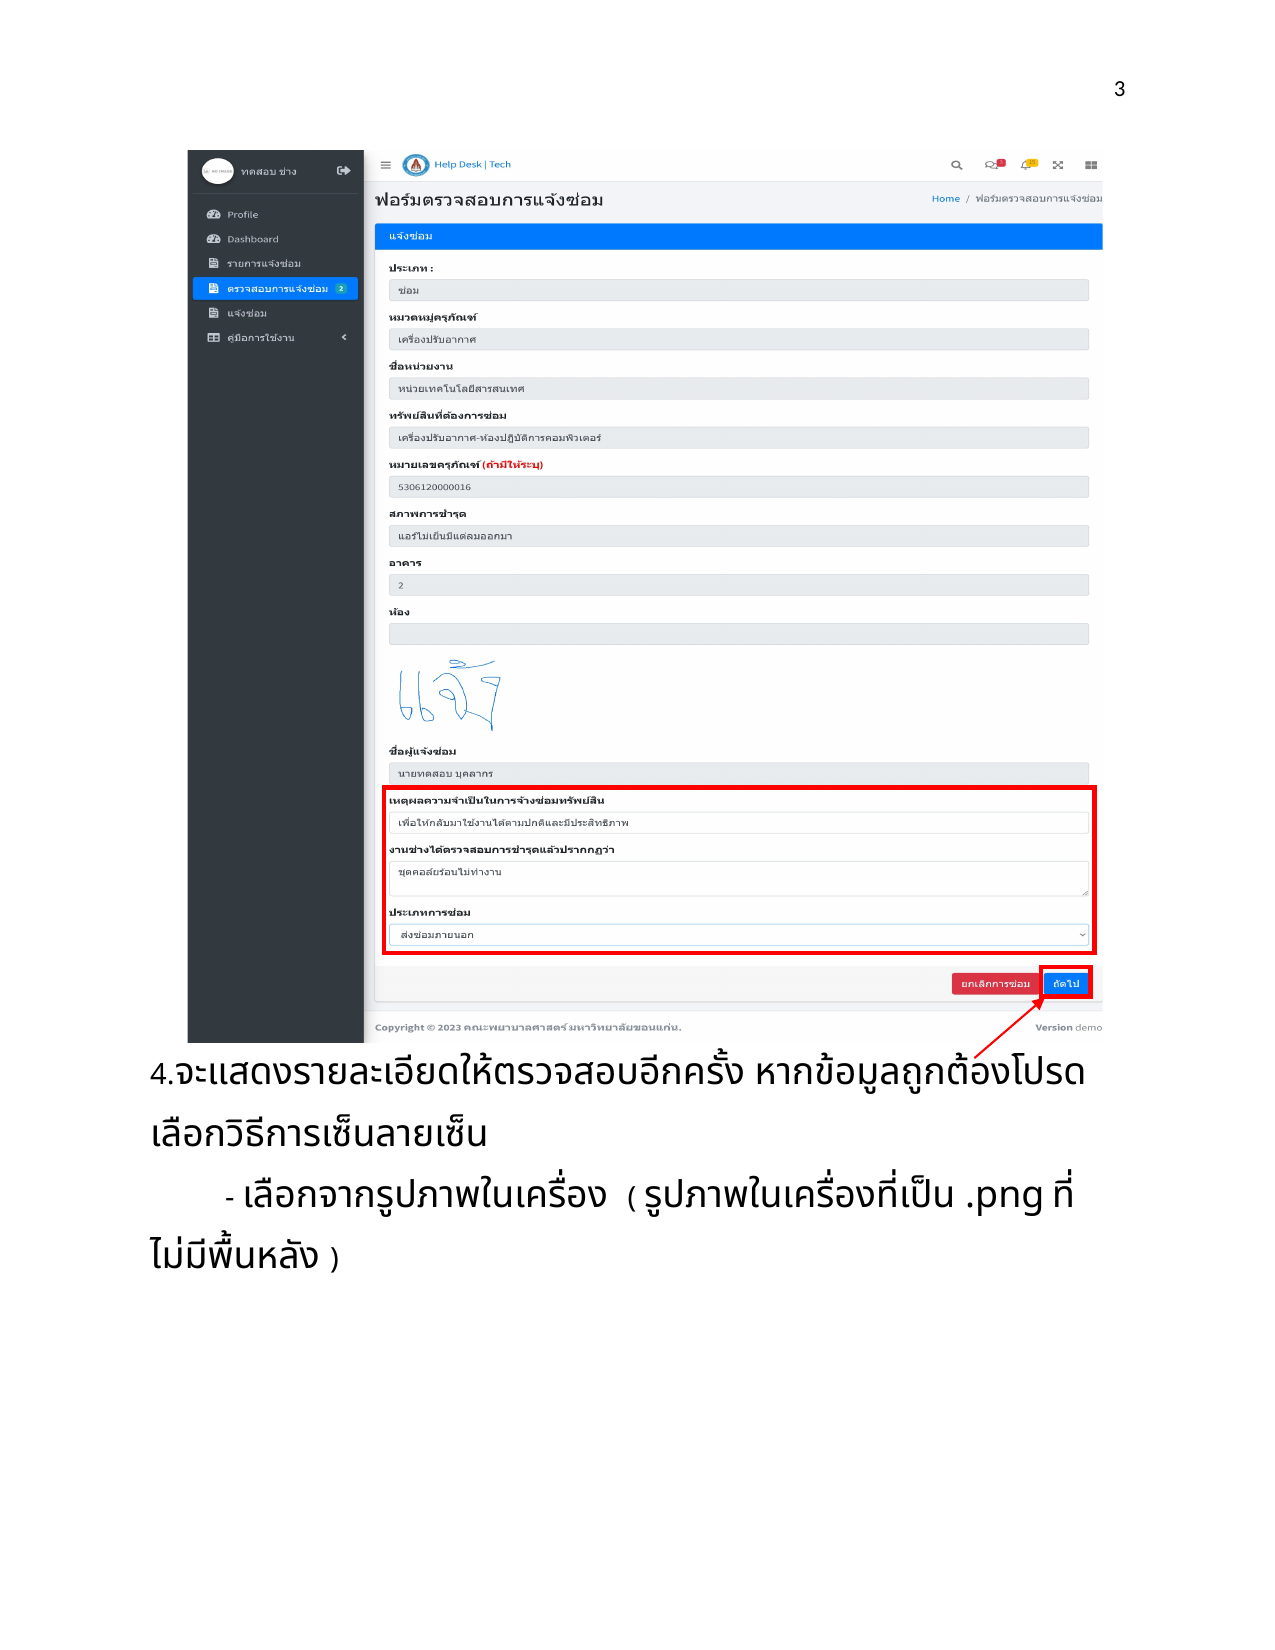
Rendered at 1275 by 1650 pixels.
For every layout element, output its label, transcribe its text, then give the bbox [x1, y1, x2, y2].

picture [187, 150, 1103, 1043]
text - เลือกจากรูปภาพในเครื่อง ( รูปภาพในเครื่องที่เป็น .png ที่ไม่มีพื้นหลัง ) [150, 1167, 1125, 1285]
picture [1043, 969, 1088, 994]
text 4.จะแสดงรายละเอียดให้ตรวจสอบอีกครั้ง หากข้อมูลถูกต้องโปรดเลือกวิธีการเซ็นลายเซ็น [150, 1045, 1125, 1163]
